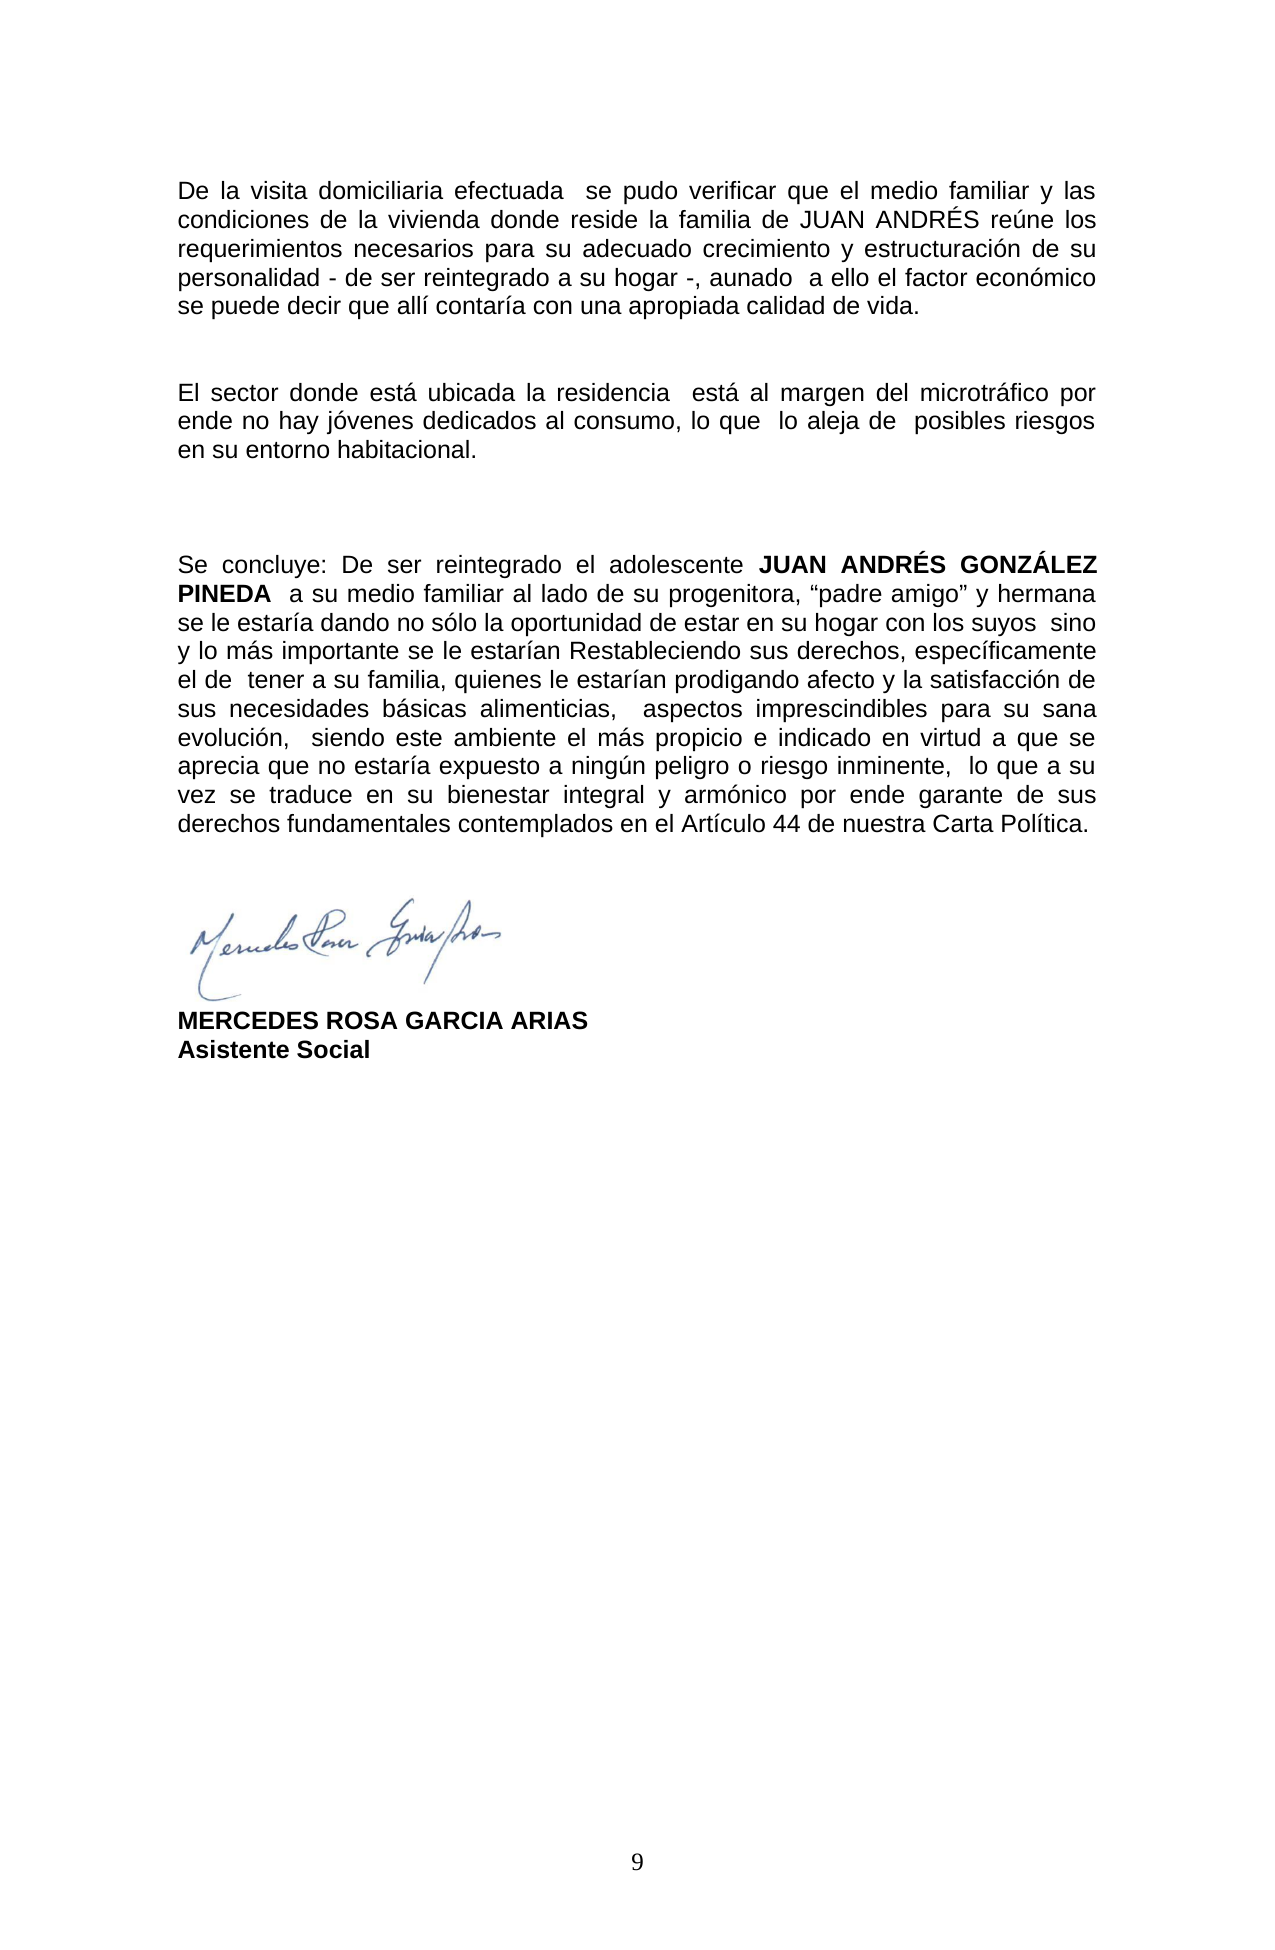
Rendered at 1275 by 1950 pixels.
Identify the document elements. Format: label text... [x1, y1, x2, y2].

text El sector donde está ubicada la residencia está al margen del microtráfico por ende no hay jóvenes dedicados al consumo, lo que lo aleja de posibles riesgos en su entorno habitacional. [177, 378, 1098, 464]
picture [177, 895, 503, 1006]
text Asistente Social [177, 1035, 1098, 1063]
text MERCEDES ROSA GARCIA ARIAS [177, 1006, 1098, 1035]
text De la visita domiciliaria efectuada se pudo verificar que el medio familiar y las condiciones de la vivienda donde reside la familia de JUAN ANDRÉS reúne los requerimientos necesarios para su adecuado crecimiento y estructuración de su personalidad - de ser reintegrado a su hogar -, aunado a ello el factor económico se puede decir que allí contaría con una apropiada calidad de vida. [177, 176, 1098, 320]
text Se concluye: De ser reintegrado el adolescente JUAN ANDRÉS GONZÁLEZ PINEDA a su medio familiar al lado de su progenitora, “padre amigo” y hermana se le estaría dando no sólo la oportunidad de estar en su hogar con los suyos sino y lo más importante se le estarían Restableciendo sus derechos, específicamente el de tener a su familia, quienes le estarían prodigando afecto y la satisfacción de sus necesidades básicas alimenticias, aspectos imprescindibles para su sana evolución, siendo este ambiente el más propicio e indicado en virtud a que se aprecia que no estaría expuesto a ningún peligro o riesgo inminente, lo que a su vez se traduce en su bienestar integral y armónico por ende garante de sus derechos fundamentales contemplados en el Artículo 44 de nuestra Carta Política. [177, 550, 1098, 838]
